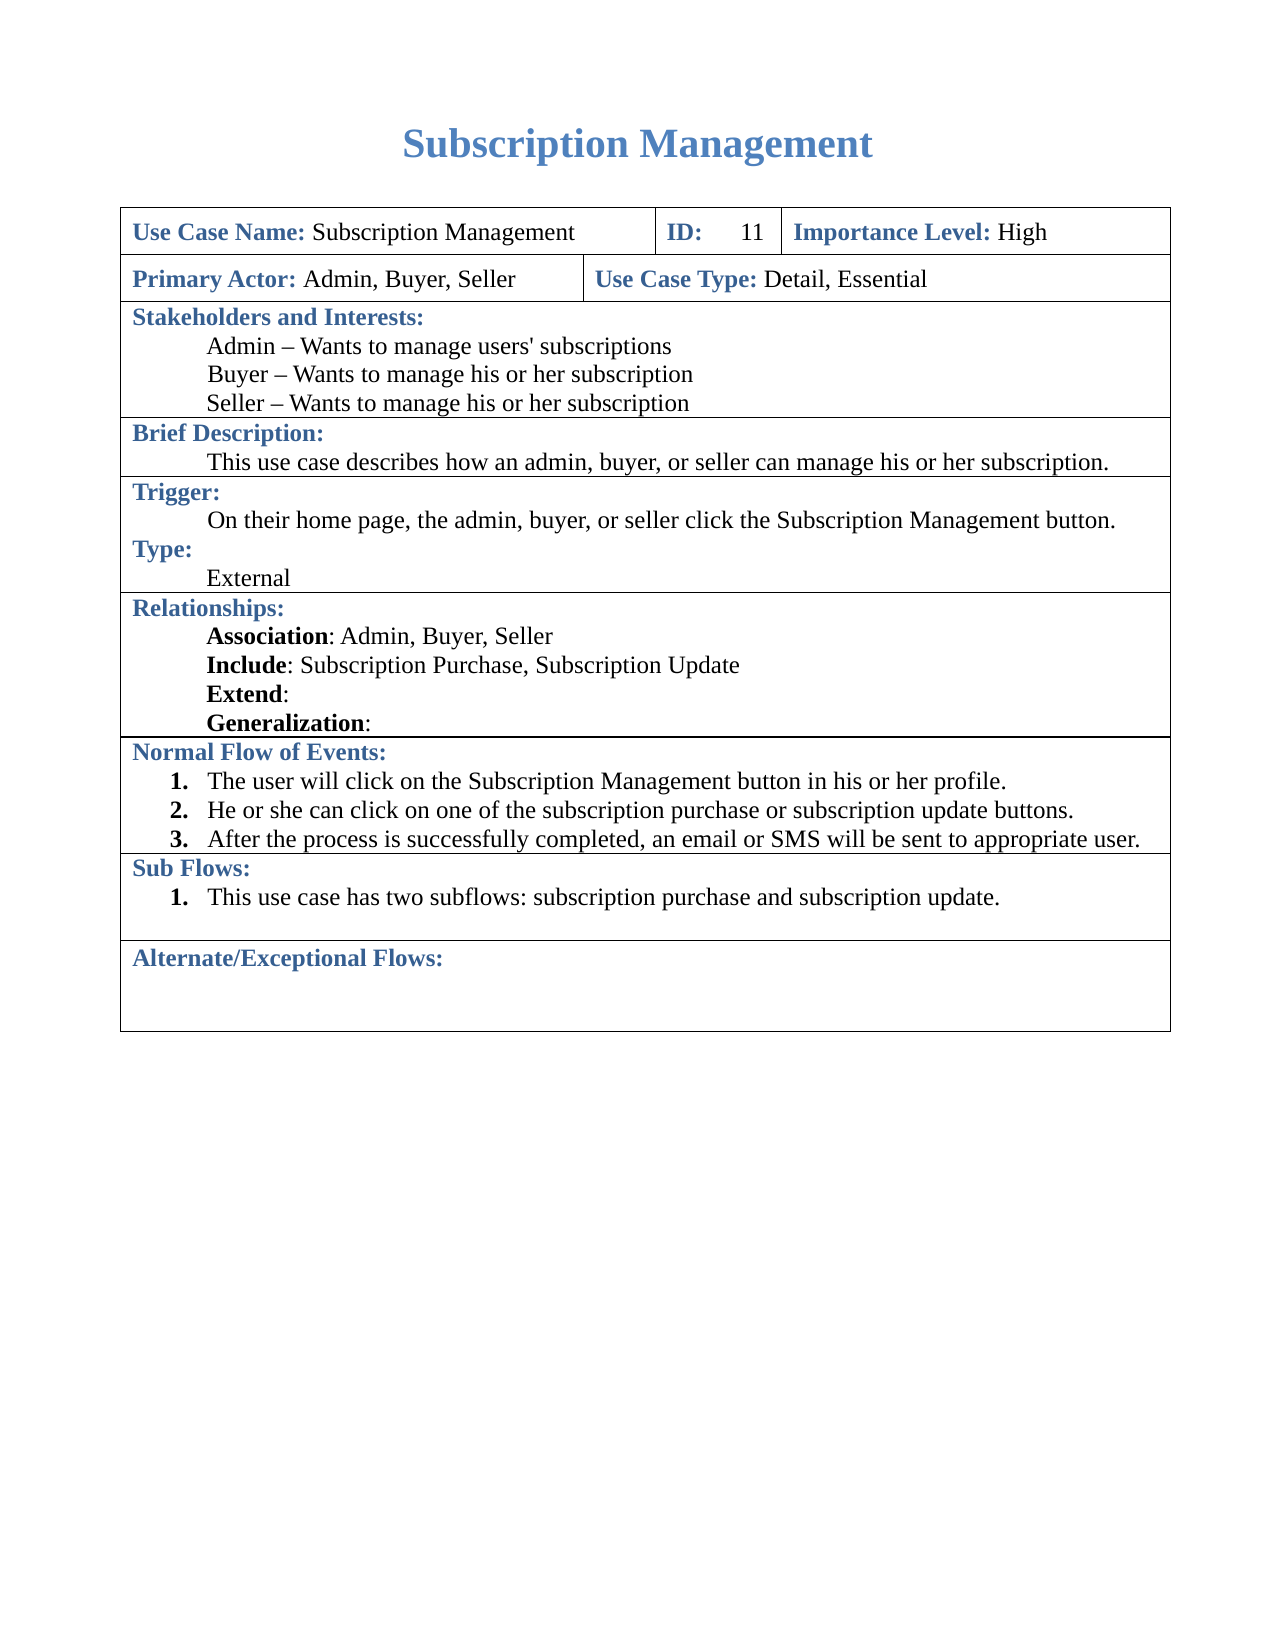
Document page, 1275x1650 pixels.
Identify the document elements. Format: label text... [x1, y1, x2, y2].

table_cell Alternate/Exceptional Flows: [121, 941, 1170, 1031]
table_header Use Case Name: Subscription Management [121, 208, 655, 254]
table_cell Sub Flows: This use case has two subflows: subscription purchase and subscription update. [121, 854, 1170, 940]
table_cell Relationships: Association: Admin, Buyer, Seller Include: Subscription Purchase, Subscription Update Extend: Generalization: [121, 593, 1170, 736]
table_cell Primary Actor: Admin, Buyer, Seller [121, 255, 583, 301]
table_header Importance Level: High [782, 208, 1170, 254]
table_cell Stakeholders and Interests: Admin – Wants to manage users' subscriptions Buyer – Wants to manage his or her subscription Seller – Wants to manage his or her subscription [121, 302, 1170, 417]
title Subscription Management [118, 118, 1157, 166]
table_cell Brief Description: This use case describes how an admin, buyer, or seller can manage his or her subscription. [121, 418, 1170, 476]
table_cell Use Case Type: Detail, Essential [584, 255, 1170, 301]
table_cell Trigger: On their home page, the admin, buyer, or seller click the Subscription Management button. Type: External [121, 477, 1170, 592]
table_cell Normal Flow of Events: The user will click on the Subscription Management button in his or her profile. He or she can click on one of the subscription purchase or subscription update buttons. After the process is successfully completed, an email or SMS will be sent to appropriate user. [121, 738, 1170, 852]
table_header ID: 11 [656, 208, 781, 254]
